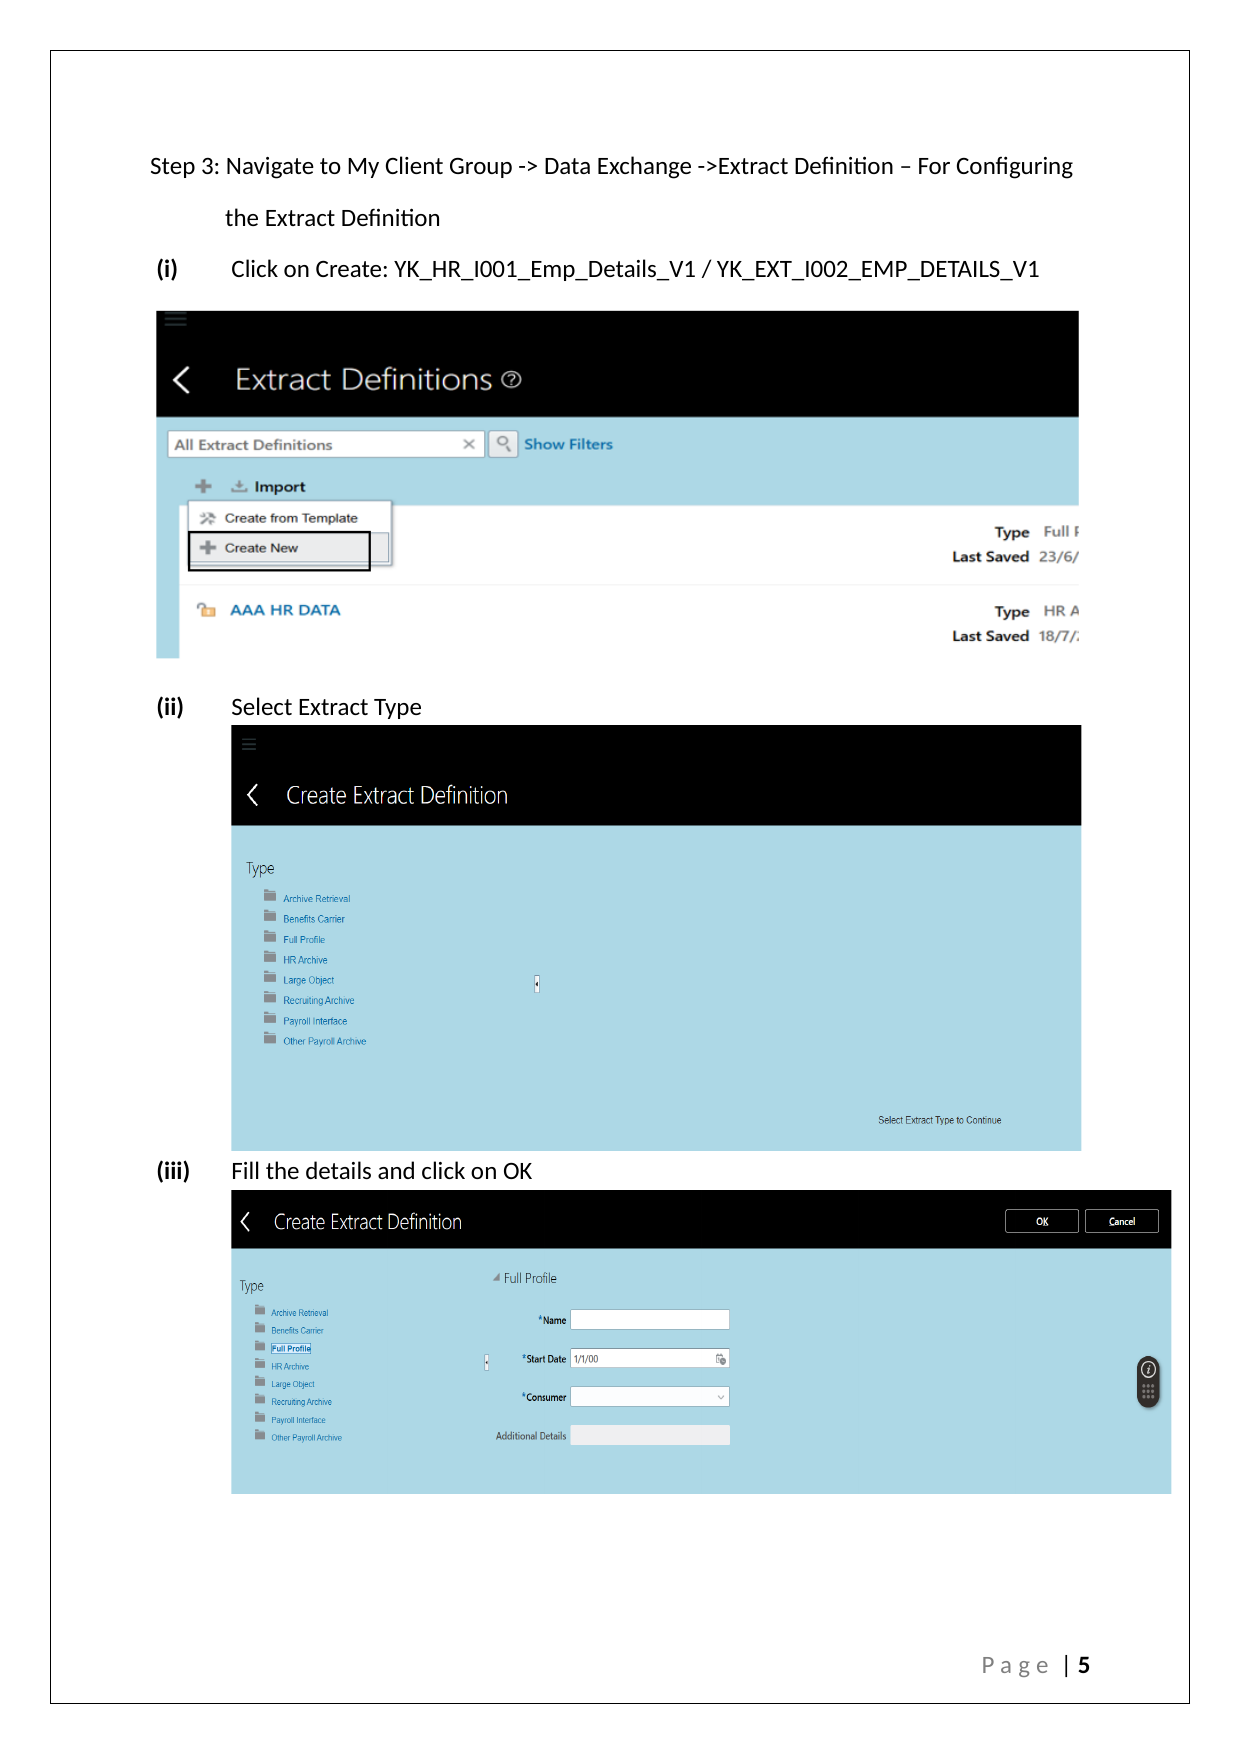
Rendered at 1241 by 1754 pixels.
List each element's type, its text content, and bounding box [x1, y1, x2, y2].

list Select Extract Type [156, 691, 1090, 721]
list Fill the details and click on OK [156, 1155, 1090, 1186]
picture [231, 725, 1082, 1151]
picture [231, 1190, 1172, 1494]
list Click on Create: YK_HR_I001_Emp_Details_V1 / YK_EXT_I002_EMP_DETAILS_V1 [156, 253, 1090, 284]
picture [156, 305, 1088, 670]
text the Extract Definition [150, 202, 1090, 232]
text Step 3: Navigate to My Client Group -> Data Exchange ->Extract Definition – For Configuring [150, 150, 1090, 181]
